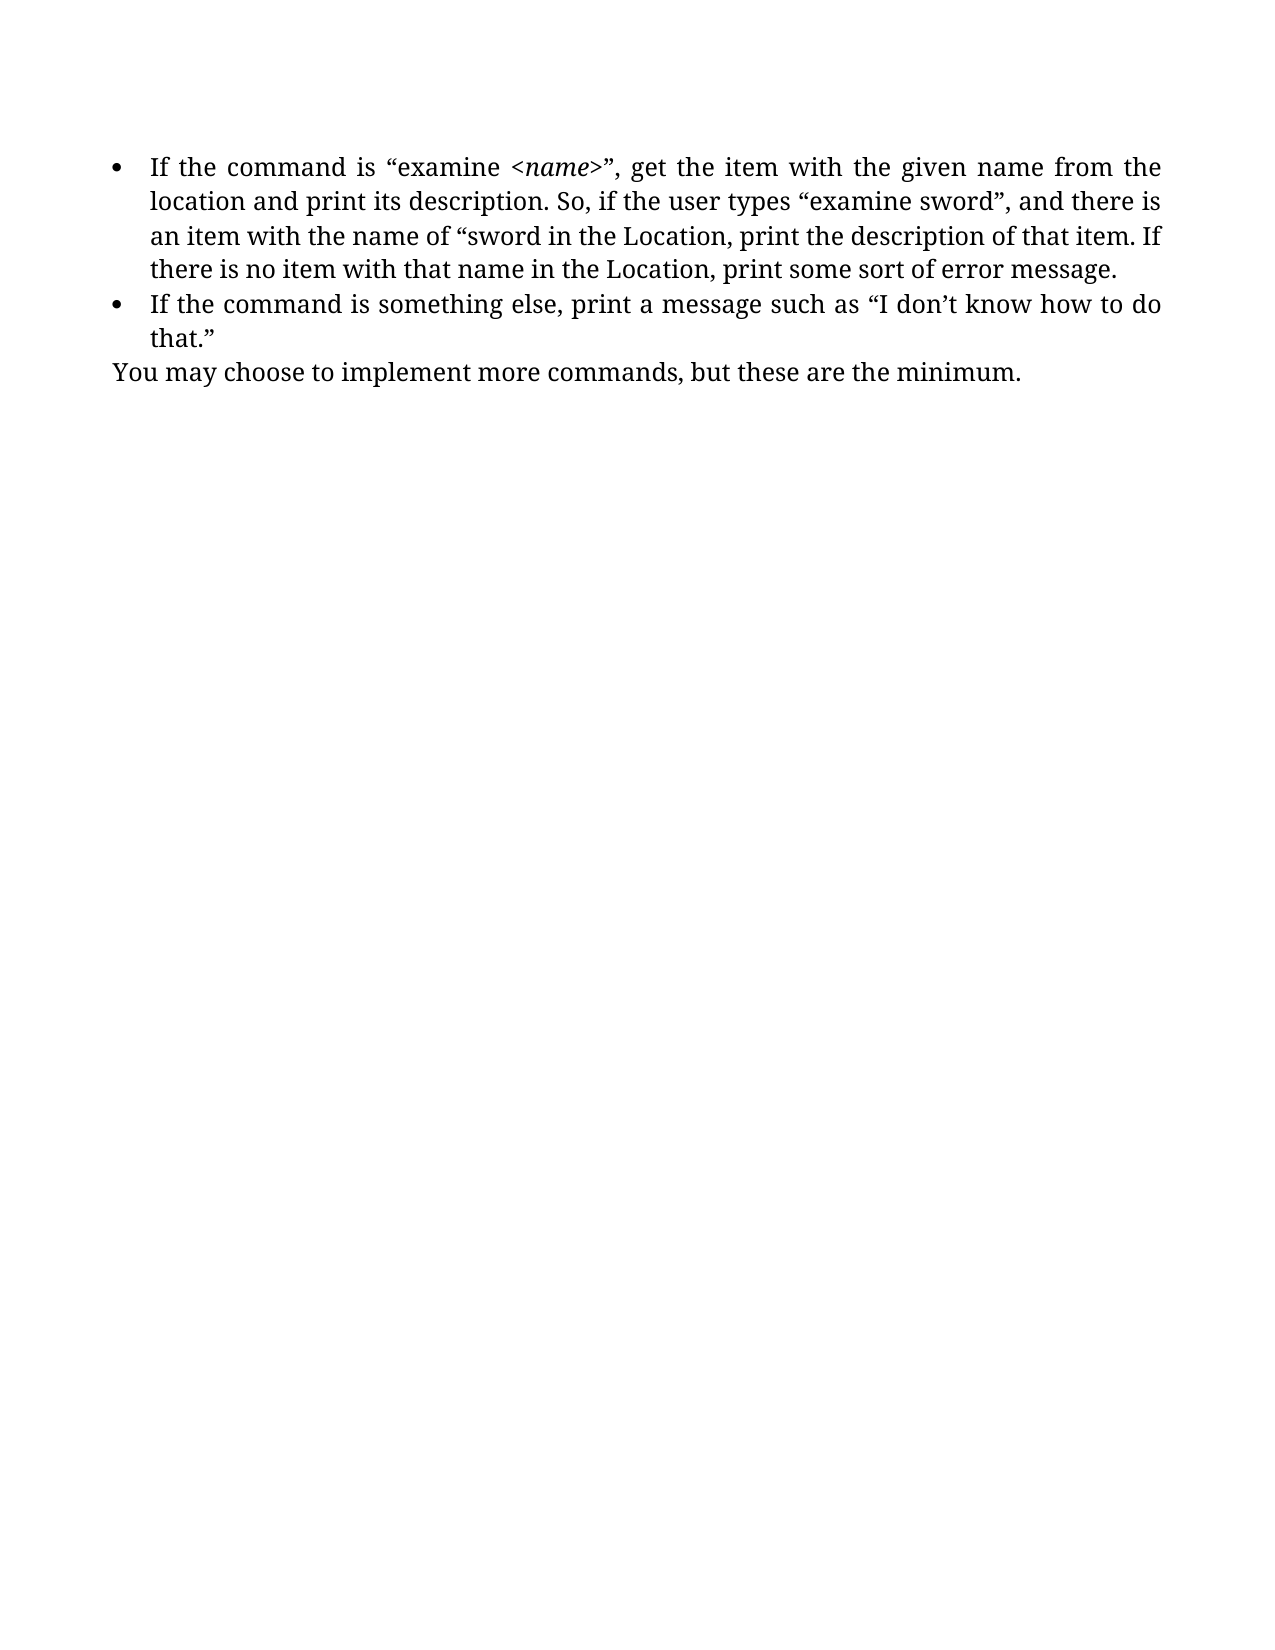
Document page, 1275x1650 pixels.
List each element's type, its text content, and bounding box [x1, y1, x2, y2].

text You may choose to implement more commands, but these are the minimum. [112, 354, 1162, 388]
list If the command is something else, print a message such as “I don’t know how to do that.” [112, 286, 1162, 354]
list If the command is “examine <name>”, get the item with the given name from the location and print its description. So, if the user types “examine sword”, and there is an item with the name of “sword in the Location, print the description of that item. If there is no item with that name in the Location, print some sort of error message. [112, 150, 1162, 286]
